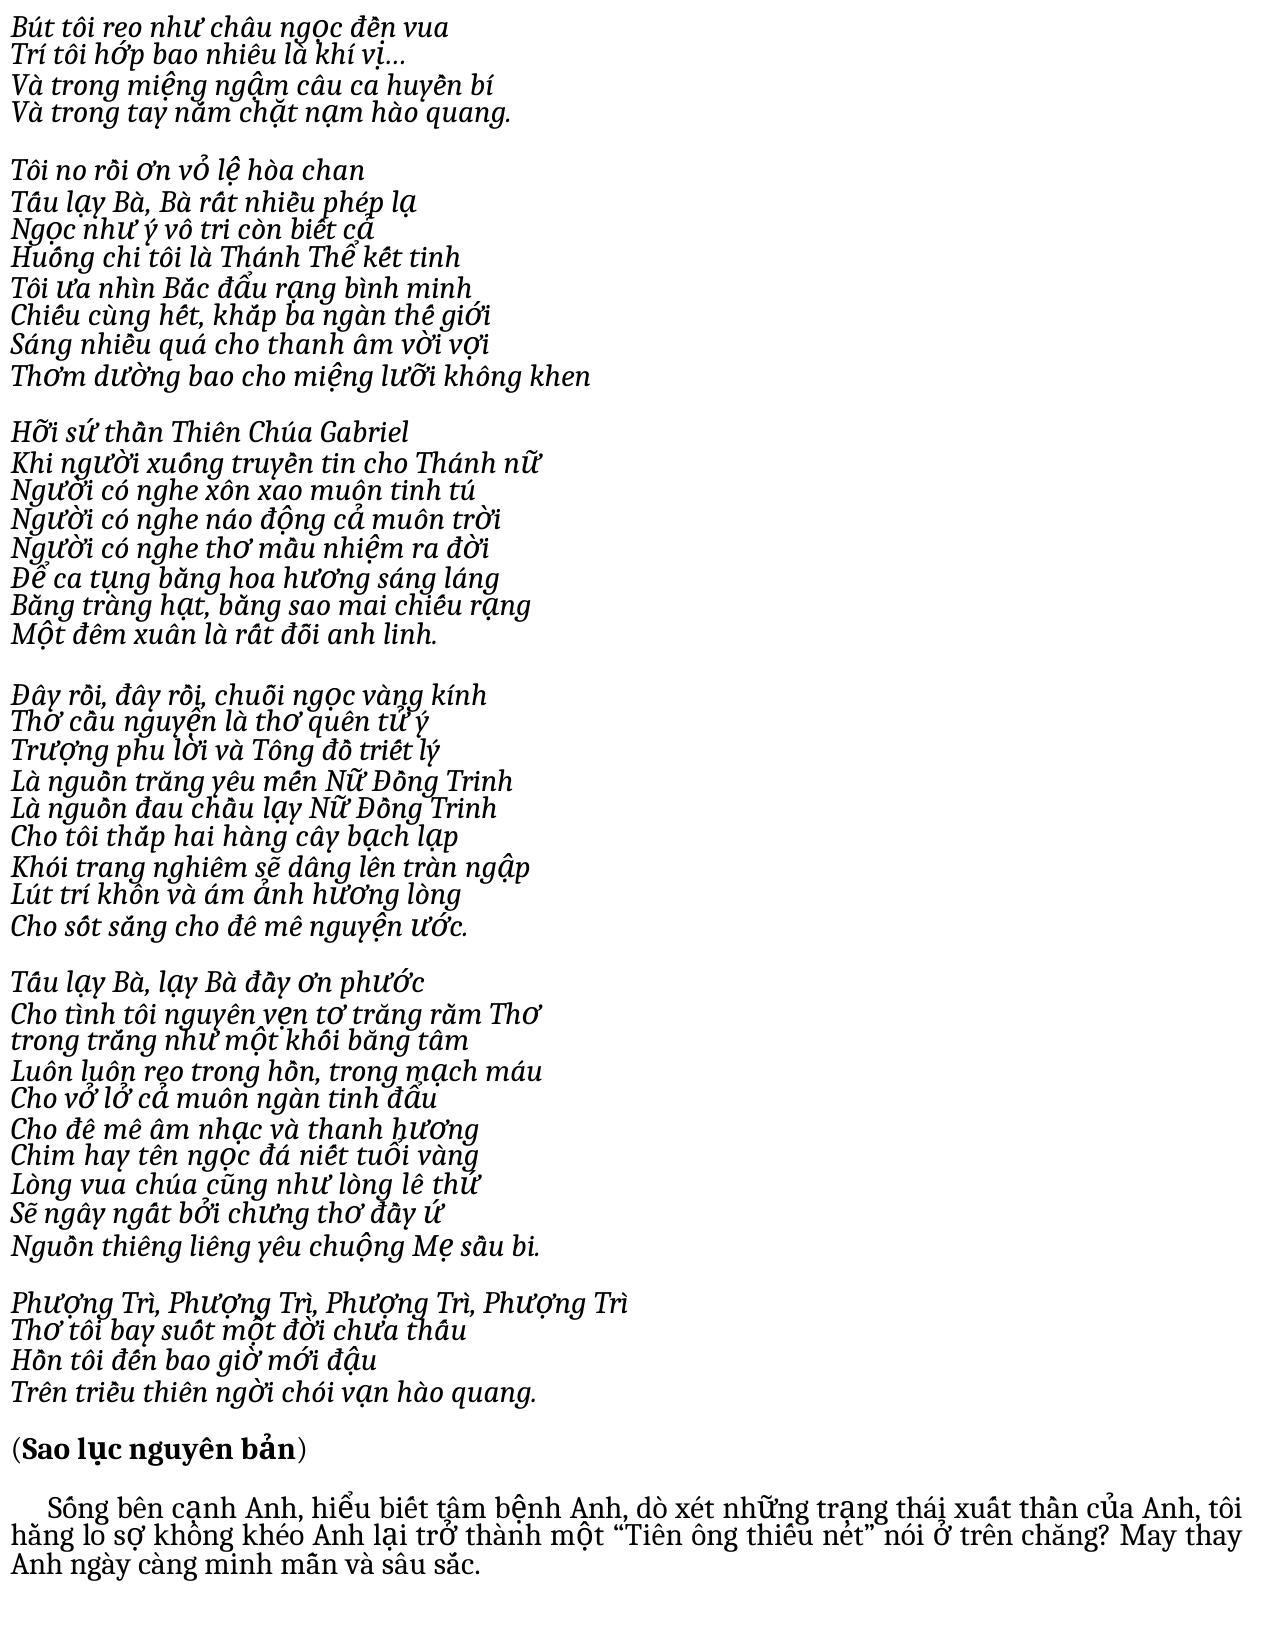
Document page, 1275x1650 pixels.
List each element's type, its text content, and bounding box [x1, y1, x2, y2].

text Cho sốt sắng cho đê mê nguyện ước. [10, 912, 1275, 943]
text Trên triều thiên ngời chói vạn hào quang. [10, 1376, 1275, 1409]
text Là nguồn trăng yêu mến Nữ Đồng Trinh Là nguồn đau chầu lạy Nữ Đồng Trinh Cho tôi thắp hai hàng cây bạch lạp [10, 768, 524, 854]
text Hỡi sứ thần Thiên Chúa Gabriel [10, 416, 1275, 449]
text Luôn luôn reo trong hồn, trong mạch máu Cho vở lở cả muôn ngàn tinh đẩu [10, 1059, 560, 1116]
text Đây rồi, đây rồi, chuỗi ngọc vàng kính Thơ cầu nguyện là thơ quên tử ý Trượng phu lời và Tông đồ triết lý [10, 682, 518, 768]
text Phượng Trì, Phượng Trì, Phượng Trì, Phượng Trì Thơ tôi bay suốt một đời chưa thấu [10, 1291, 644, 1348]
text Thơm dường bao cho miệng lưỡi không khen [10, 362, 1275, 393]
text Tôi ưa nhìn Bắc đẩu rạng bình minh Chiếu cùng hết, khắp ba ngàn thế giới Sáng nhiều quá cho thanh âm vời vợi [10, 276, 518, 362]
subtitle (Sao lục nguyên bản) [10, 1431, 1275, 1467]
text Và trong miệng ngậm câu ca huyền bí Và trong tay nắm chặt nạm hào quang. [10, 72, 524, 130]
text Khi người xuống truyền tin cho Thánh nữ Người có nghe xôn xao muôn tinh tú Người có nghe náo động cả muôn trời Người có nghe thơ mầu nhiệm ra đời [10, 451, 560, 566]
text Cho đê mê âm nhạc và thanh hương Chim hay tên ngọc đá niết tuổi vàng Lòng vua chúa cũng như lòng lê thứ Sẽ ngây ngất bởi chưng thơ đầy ứ [10, 1116, 480, 1231]
text Hồn tôi đến bao giờ mới đậu [10, 1348, 1275, 1376]
text Tôi no rồi ơn vỏ lệ hòa chan [10, 154, 1275, 187]
text Cho tình tôi nguyên vẹn tơ trăng rằm Thơ trong trắng như một khối băng tâm [10, 1001, 542, 1059]
text Sống bên cạnh Anh, hiểu biết tâm bệnh Anh, dò xét những trạng thái xuất thần của Anh, tôi hằng lo sợ không khéo Anh lại trở thành một “Tiên ông thiếu nét” nói ở trên chăng? May thay Anh ngày càng minh mẫn và sâu sắc. [10, 1496, 1242, 1582]
text Bút tôi reo như châu ngọc đền vua Trí tôi hớp bao nhiêu là khí vị… [10, 15, 465, 72]
text Tấu lạy Bà, lạy Bà đầy ơn phước [10, 966, 1275, 999]
text Tấu lạy Bà, Bà rất nhiều phép lạ Ngọc như ý vô tri còn biết cả Huống chi tôi là Thánh Thể kết tinh [10, 189, 466, 276]
text Khói trang nghiêm sẽ dâng lên tràn ngập Lút trí khôn và ám ảnh hương lòng [10, 854, 539, 912]
text Nguồn thiêng liêng yêu chuộng Mẹ sầu bi. [10, 1231, 1275, 1262]
text Để ca tụng bằng hoa hương sáng láng Bằng tràng hạt, bằng sao mai chiếu rạng Một đêm xuân là rất đỗi anh linh. [10, 566, 543, 652]
